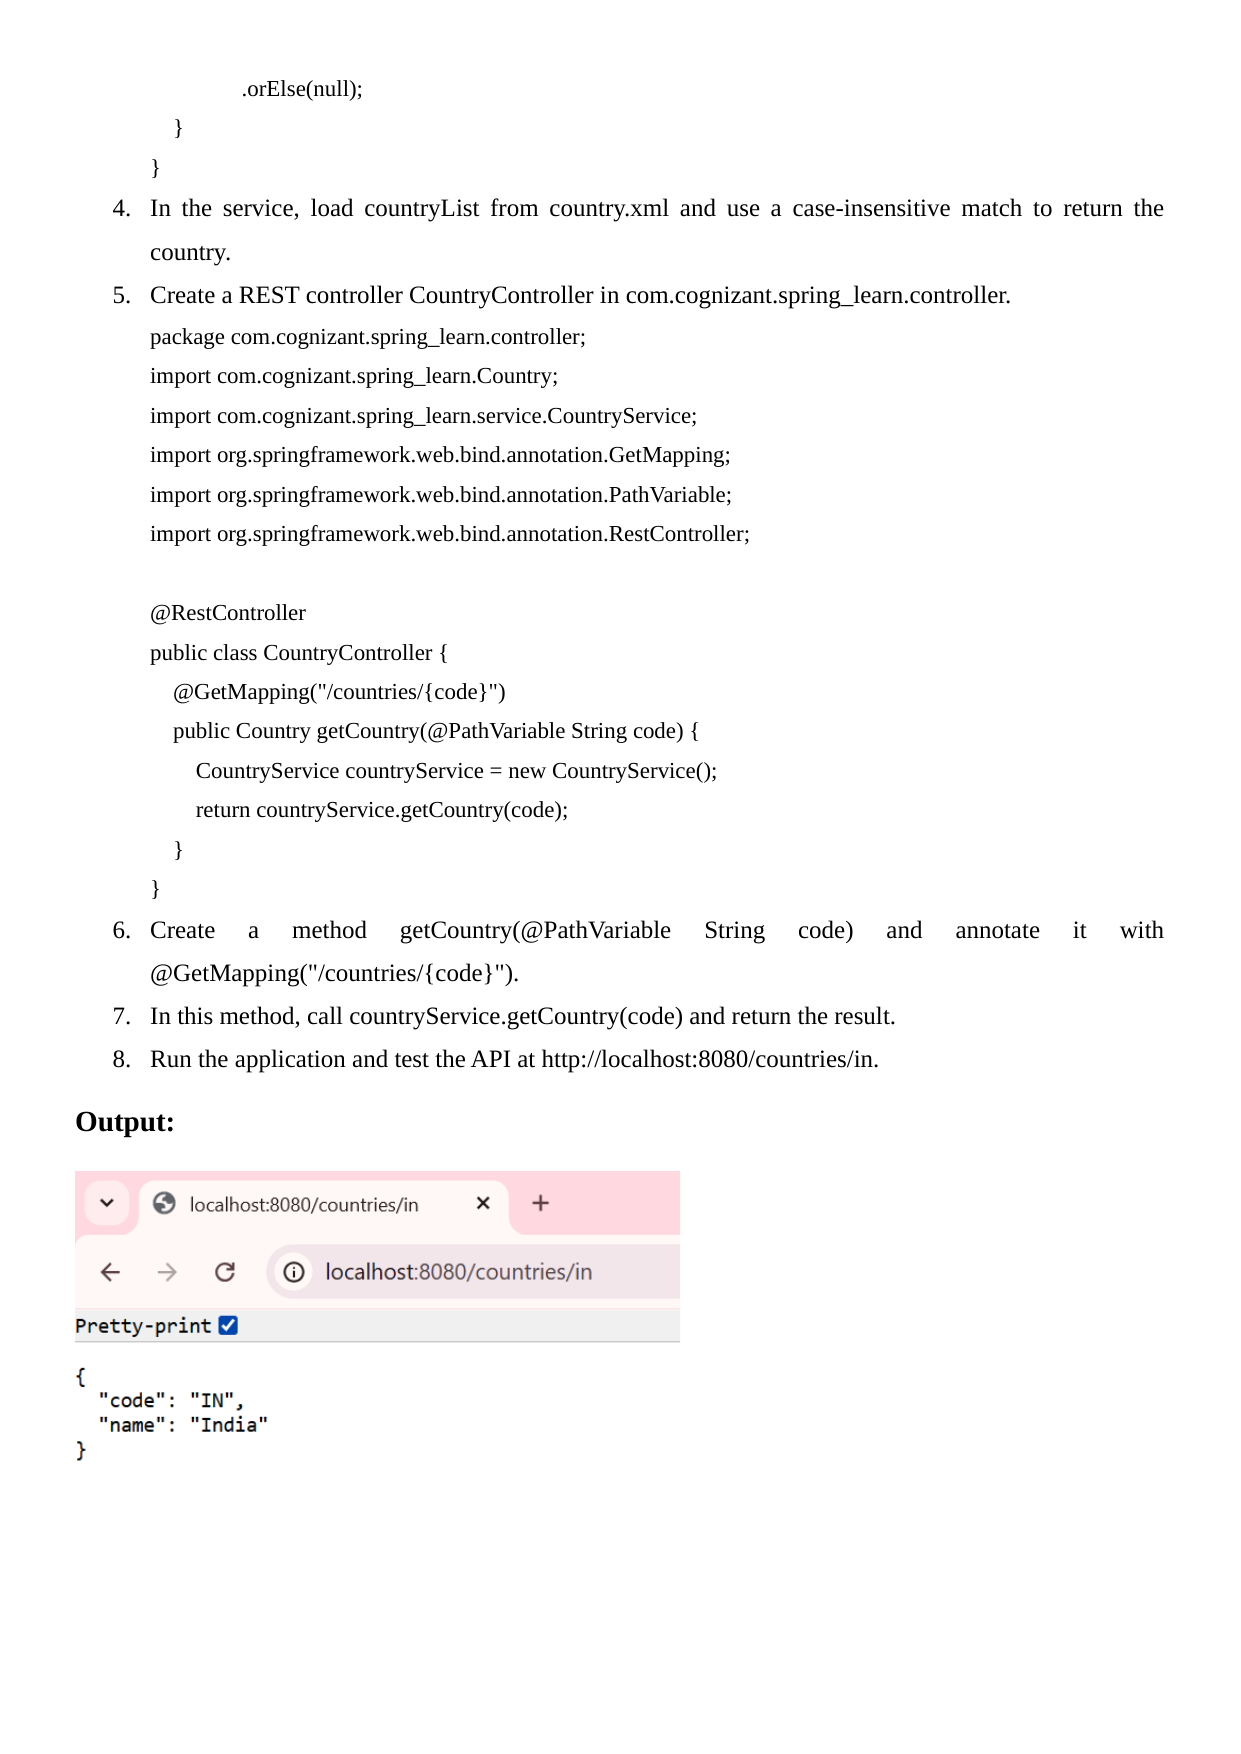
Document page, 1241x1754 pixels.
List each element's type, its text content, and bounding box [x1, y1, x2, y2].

list import org.springframework.web.bind.annotation.GetMapping; [150, 441, 1165, 468]
list .orElse(null); [150, 75, 1165, 101]
list In this method, call countryService.getCountry(code) and return the result. [112, 1001, 1165, 1030]
list public Country getCountry(@PathVariable String code) { [150, 718, 1165, 744]
list } [150, 836, 1165, 862]
list public class CountryController { [150, 639, 1165, 665]
list return countryService.getCountry(code); [150, 797, 1165, 823]
picture [75, 1171, 681, 1502]
list Create a method getCountry(@PathVariable String code) and annotate it with @GetMapping("/countries/{code}"). [112, 915, 1165, 987]
list package com.cognizant.spring_learn.controller; [150, 323, 1165, 349]
list } [150, 154, 1165, 180]
list Run the application and test the API at http://localhost:8080/countries/in. [112, 1044, 1165, 1073]
list CountryService countryService = new CountryService(); [150, 757, 1165, 783]
list In the service, load countryList from country.xml and use a case-insensitive match to return the country. [112, 193, 1165, 265]
list Create a REST controller CountryController in com.cognizant.spring_learn.controller. [112, 280, 1165, 308]
list import com.cognizant.spring_learn.service.CountryService; [150, 402, 1165, 428]
list @GetMapping("/countries/{code}") [150, 678, 1165, 704]
text Output: [75, 1104, 1165, 1138]
list } [150, 114, 1165, 141]
list @RestController [150, 599, 1165, 626]
list import org.springframework.web.bind.annotation.PathVariable; [150, 481, 1165, 507]
list import com.cognizant.spring_learn.Country; [150, 362, 1165, 389]
list import org.springframework.web.bind.annotation.RestController; [150, 520, 1165, 547]
list } [150, 876, 1165, 902]
